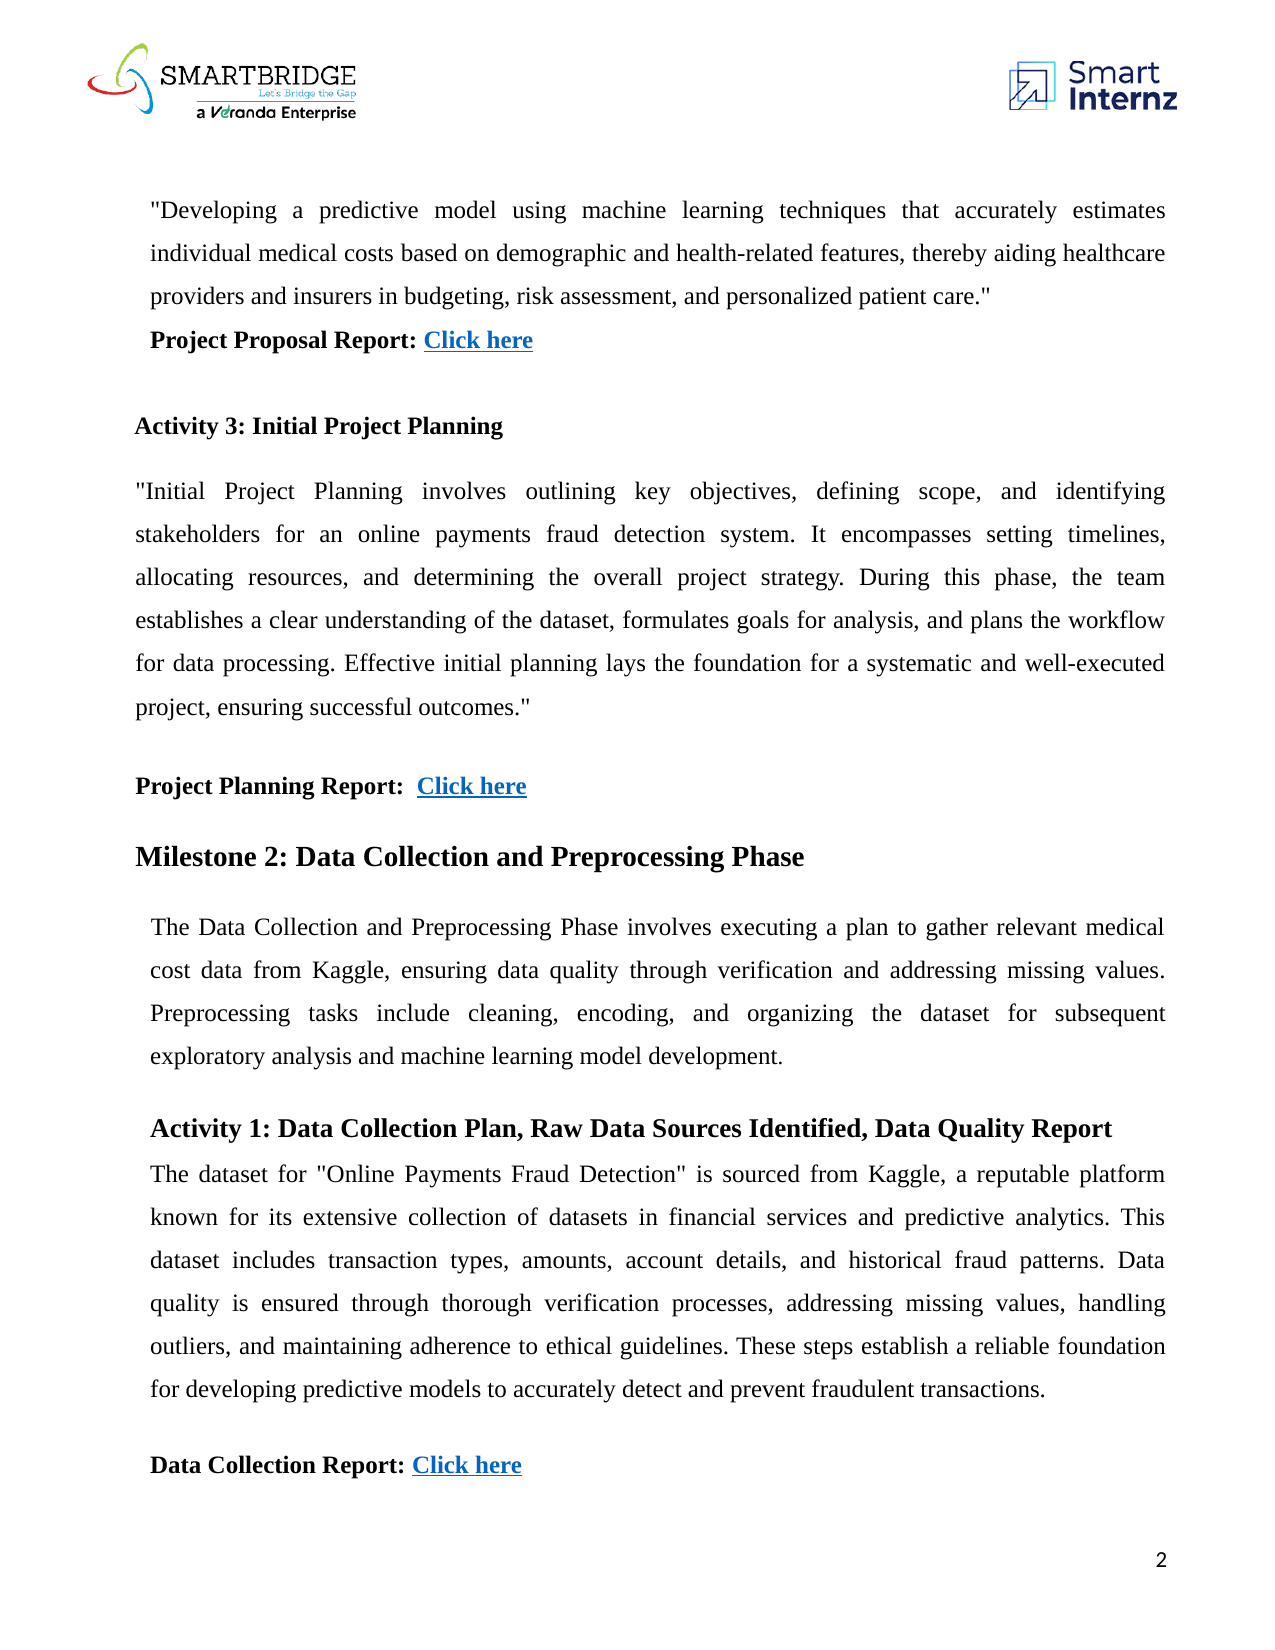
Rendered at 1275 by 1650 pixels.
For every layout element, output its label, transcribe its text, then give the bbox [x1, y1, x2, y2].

text Activity 3: Initial Project Planning [134, 411, 1167, 440]
text "Developing a predictive model using machine learning techniques that accurately estimates individual medical costs based on demographic and health-related features, thereby aiding healthcare providers and insurers in budgeting, risk assessment, and personalized patient care." [150, 195, 1167, 310]
text The dataset for "Online Payments Fraud Detection" is sourced from Kaggle, a reputable platform known for its extensive collection of datasets in financial services and predictive analytics. This dataset includes transaction types, amounts, account details, and historical fraud patterns. Data quality is ensured through thorough verification processes, addressing missing values, handling outliers, and maintaining adherence to ethical guidelines. These steps establish a reliable foundation for developing predictive models to accurately detect and prevent fraudulent transactions. [150, 1159, 1167, 1403]
picture [73, 20, 371, 143]
text Project Proposal Report: Click here [150, 326, 1167, 354]
picture [1004, 61, 1182, 110]
text Data Collection Report: Click here [150, 1450, 1167, 1478]
text "Initial Project Planning involves outlining key objectives, defining scope, and identifying stakeholders for an online payments fraud detection system. It encompasses setting timelines, allocating resources, and determining the overall project strategy. During this phase, the team establishes a clear understanding of the dataset, formulates goals for analysis, and plans the workflow for data processing. Effective initial planning lays the foundation for a systematic and well-executed project, ensuring successful outcomes." [135, 476, 1167, 720]
subtitle Activity 1: Data Collection Plan, Raw Data Sources Identified, Data Quality Report [150, 1112, 1167, 1143]
text The Data Collection and Preprocessing Phase involves executing a plan to gather relevant medical cost data from Kaggle, ensuring data quality through verification and addressing missing values. Preprocessing tasks include cleaning, encoding, and organizing the dataset for subsequent exploratory analysis and machine learning model development. [134, 912, 1167, 1070]
text Milestone 2: Data Collection and Preprocessing Phase [135, 839, 1167, 873]
text Project Planning Report: Click here [135, 771, 1167, 800]
